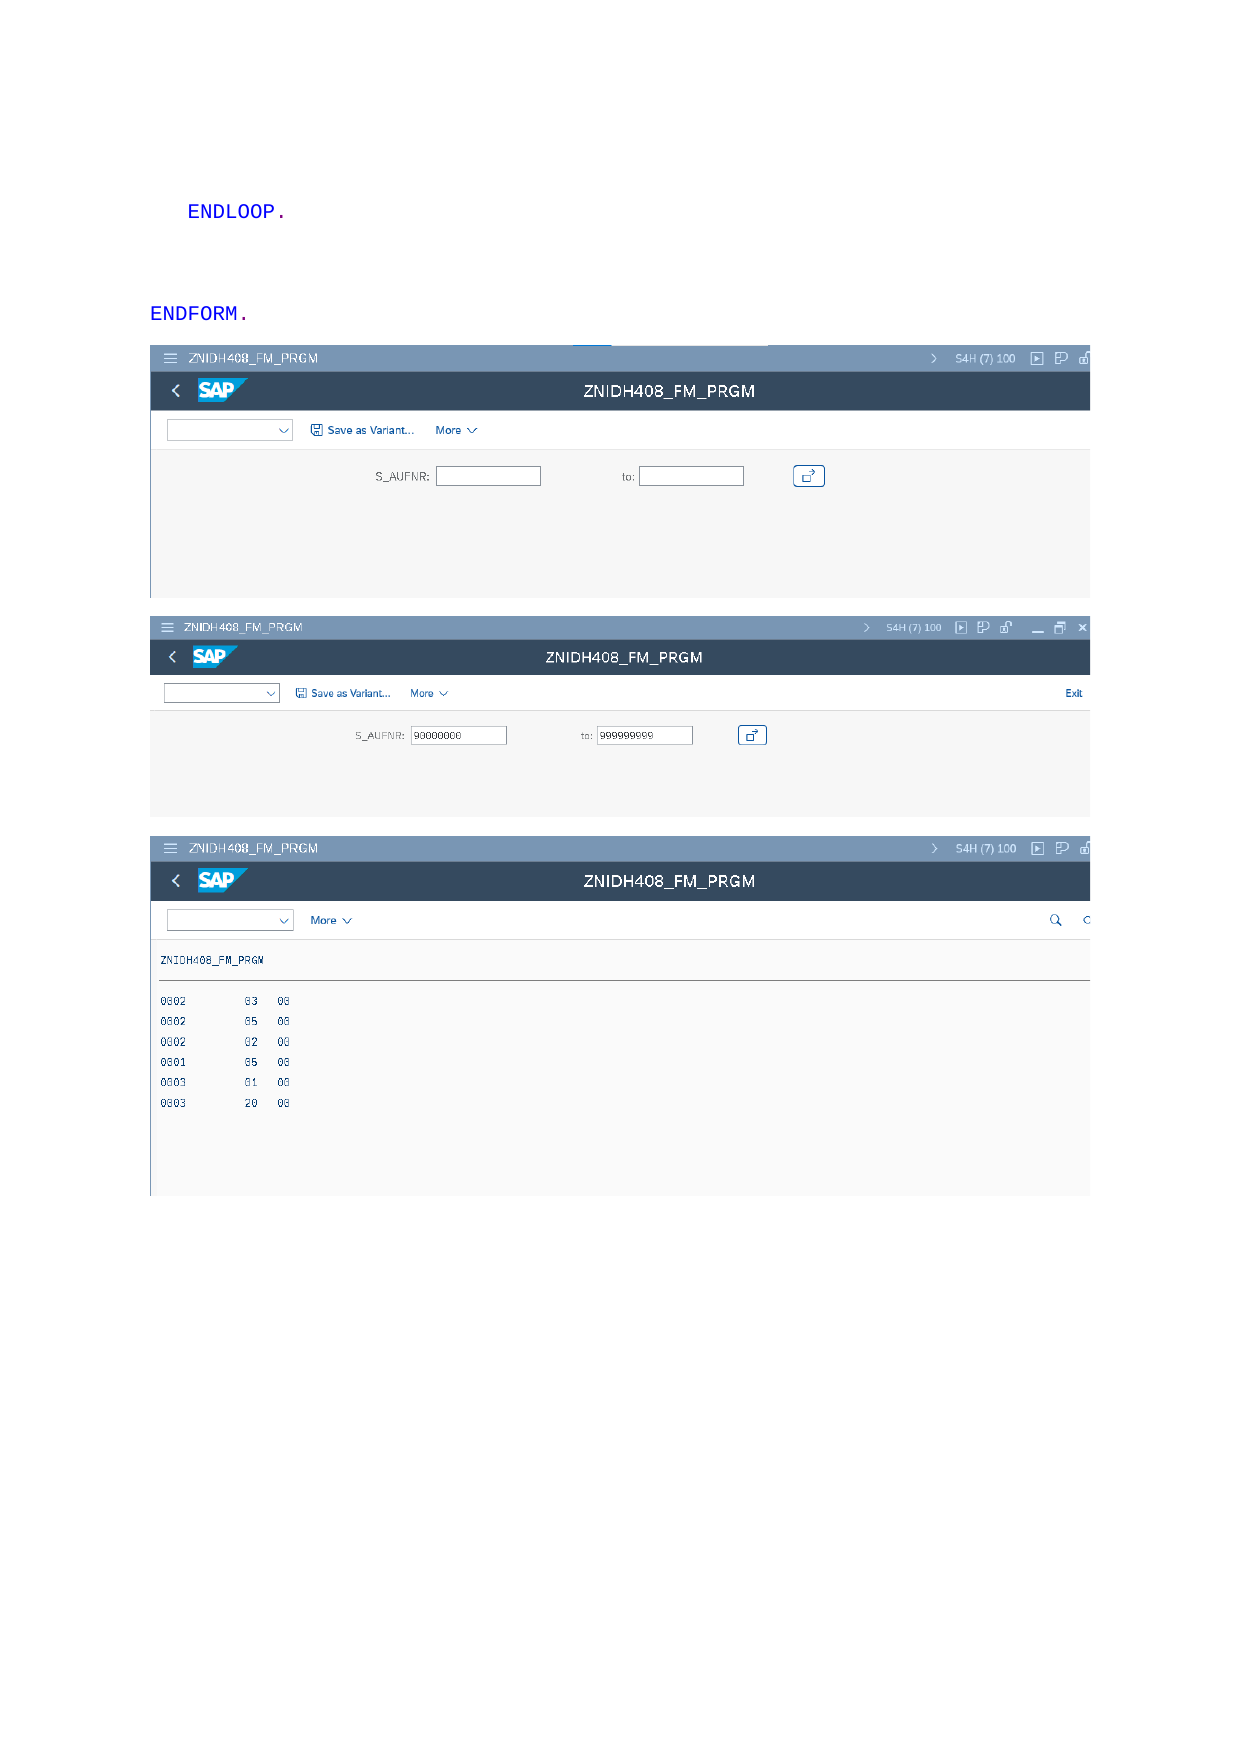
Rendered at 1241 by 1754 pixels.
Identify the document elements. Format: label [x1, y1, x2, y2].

picture [150, 345, 1091, 598]
text [150, 150, 1090, 327]
picture [150, 836, 1091, 1196]
picture [150, 616, 1091, 817]
